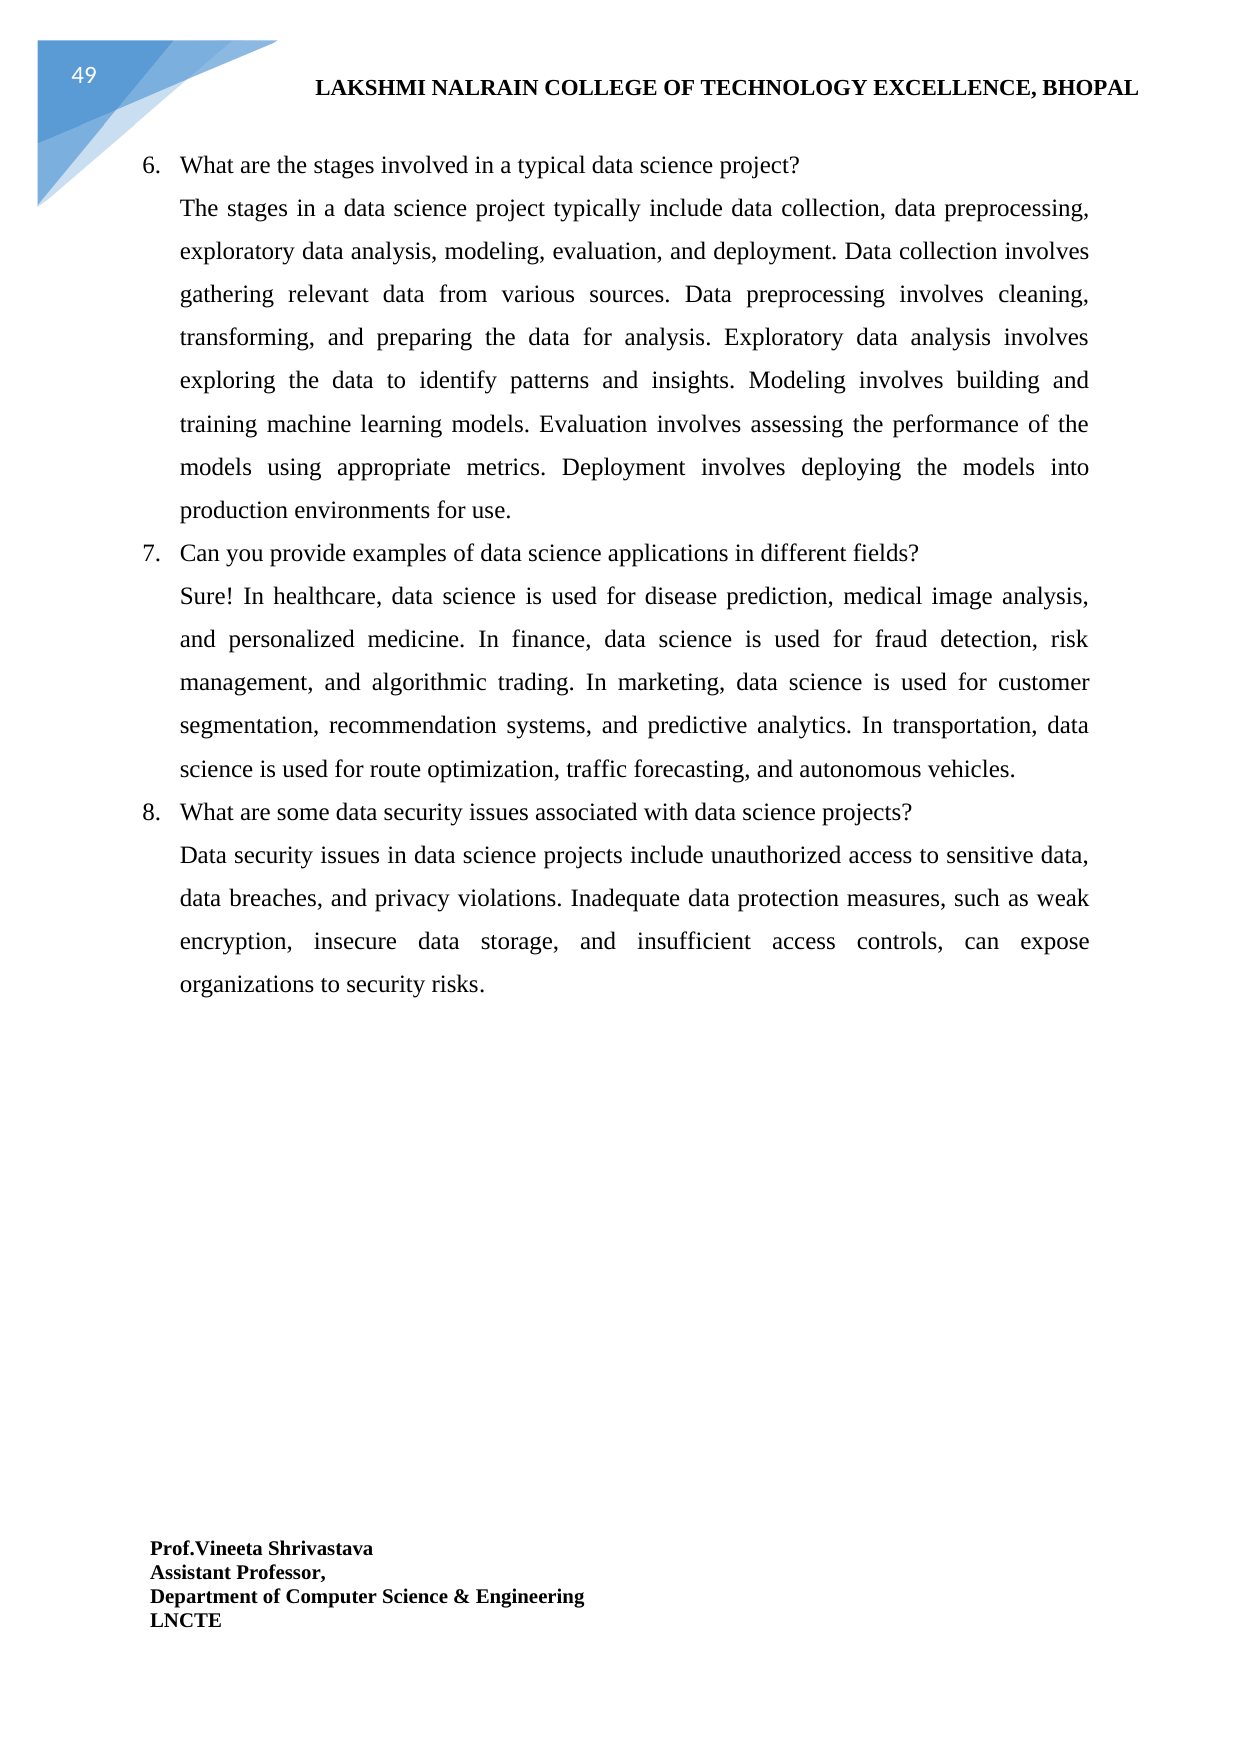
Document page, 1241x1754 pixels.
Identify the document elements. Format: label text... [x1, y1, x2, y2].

list What are some data security issues associated with data science projects? [142, 797, 1090, 826]
list Sure! In healthcare, data science is used for disease prediction, medical image analysis, and personalized medicine. In finance, data science is used for fraud detection, risk management, and algorithmic trading. In marketing, data science is used for customer segmentation, recommendation systems, and predictive analytics. In transportation, data science is used for route optimization, traffic forecasting, and autonomous vehicles. [179, 581, 1090, 782]
list Data security issues in data science projects include unauthorized access to sensitive data, data breaches, and privacy violations. Inadequate data protection measures, such as weak encryption, insecure data storage, and insufficient access controls, can expose organizations to security risks. [179, 840, 1090, 998]
list Can you provide examples of data science applications in different fields? [142, 538, 1090, 567]
list The stages in a data science project typically include data collection, data preprocessing, exploratory data analysis, modeling, evaluation, and deployment. Data collection involves gathering relevant data from various sources. Data preprocessing involves cleaning, transforming, and preparing the data for analysis. Exploratory data analysis involves exploring the data to identify patterns and insights. Modeling involves building and training machine learning models. Evaluation involves assessing the performance of the models using appropriate metrics. Deployment involves deploying the models into production environments for use. [179, 193, 1090, 524]
list What are the stages involved in a typical data science project? [142, 150, 1090, 179]
picture [37, 40, 279, 209]
